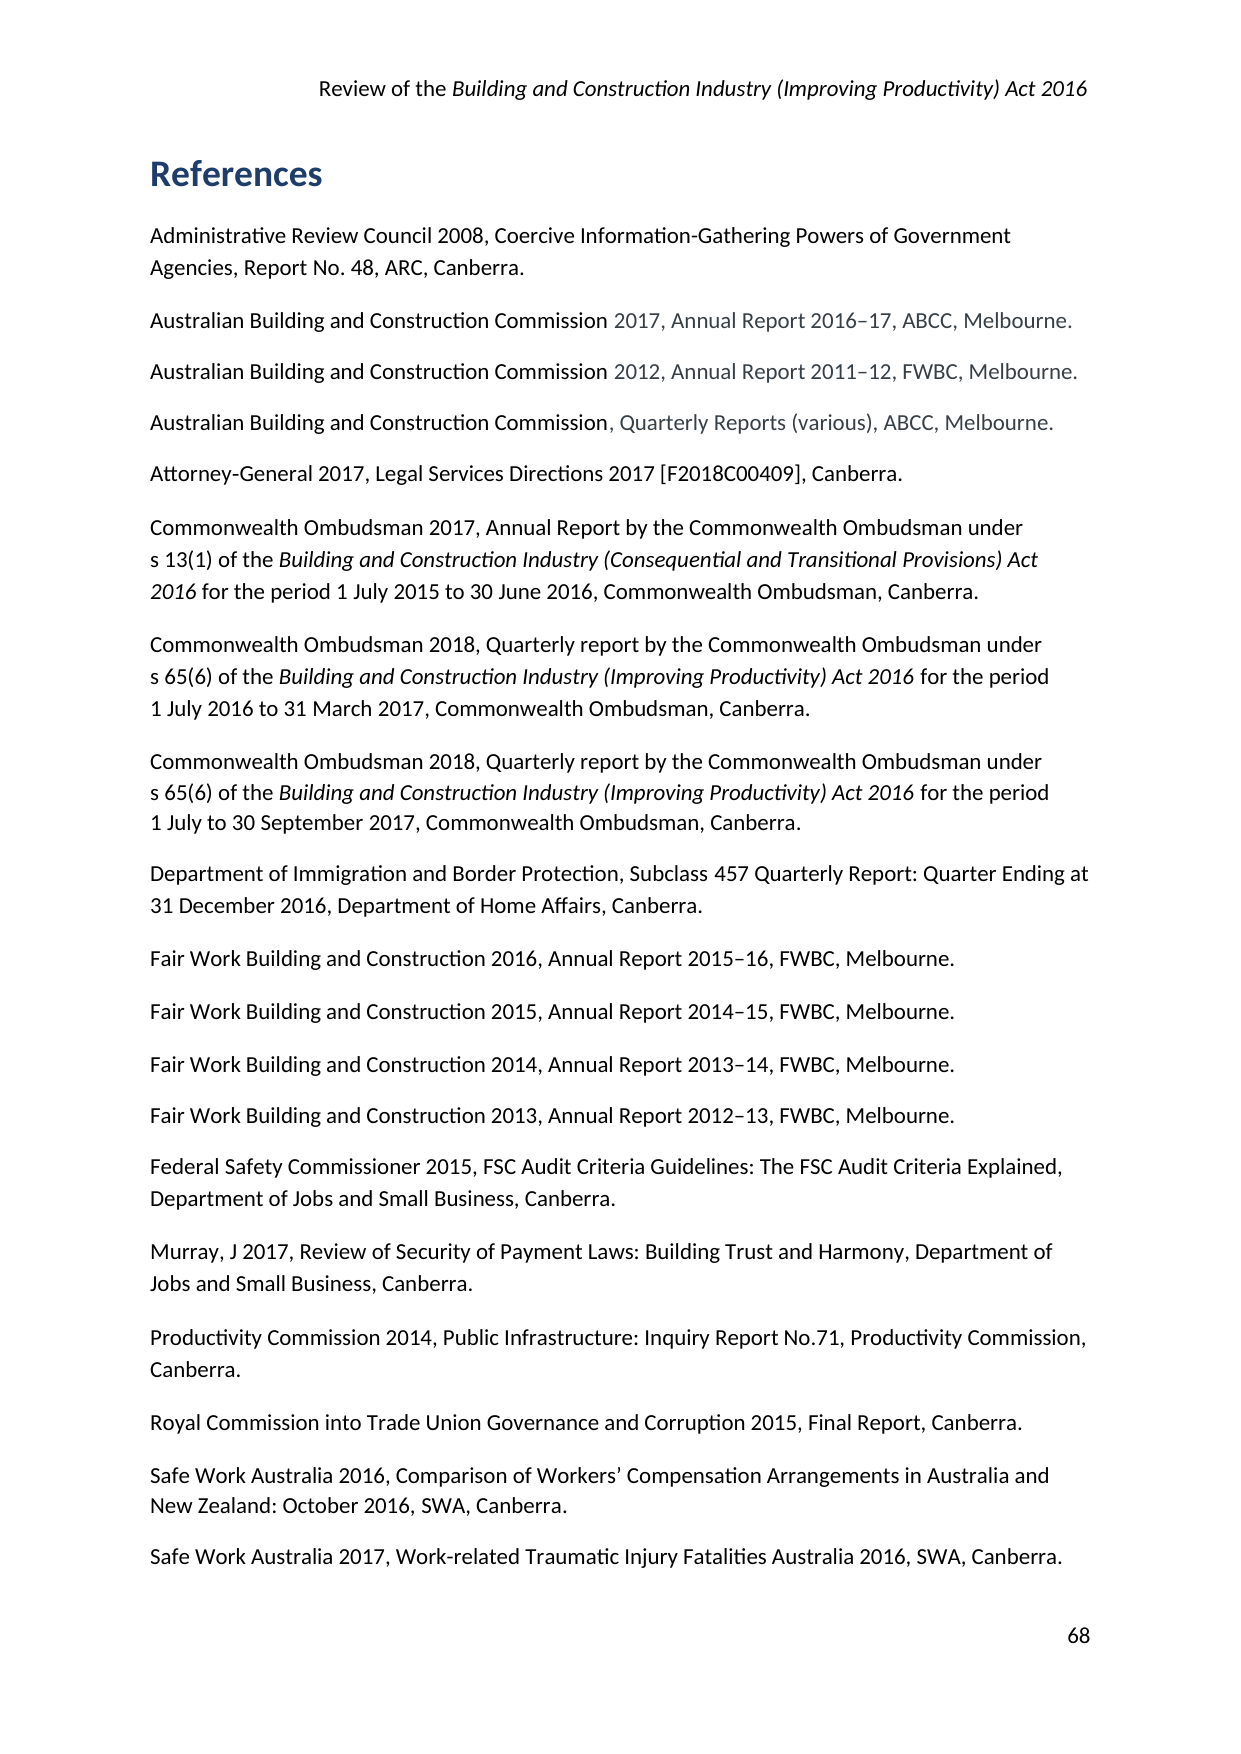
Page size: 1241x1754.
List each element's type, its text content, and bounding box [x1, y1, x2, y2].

text Department of Immigration and Border Protection, Subclass 457 Quarterly Report: Quarter Ending at 31 December 2016, Department of Home Affairs, Canberra. [150, 859, 1090, 919]
text Australian Building and Construction Commission 2012, Annual Report 2011–12, FWBC, Melbourne. [150, 357, 1090, 385]
text Australian Building and Construction Commission, Quarterly Reports (various), ABCC, Melbourne. [150, 408, 1090, 436]
text Safe Work Australia 2017, Work-related Traumatic Injury Fatalities Australia 2016, SWA, Canberra. [150, 1542, 1090, 1570]
text Fair Work Building and Construction 2014, Annual Report 2013–14, FWBC, Melbourne. [150, 1050, 1090, 1078]
text Administrative Review Council 2008, Coercive Information-Gathering Powers of Government Agencies, Report No. 48, ARC, Canberra. [150, 221, 1090, 281]
text Fair Work Building and Construction 2013, Annual Report 2012–13, FWBC, Melbourne. [150, 1101, 1090, 1129]
text Murray, J 2017, Review of Security of Payment Laws: Building Trust and Harmony, Department of Jobs and Small Business, Canberra. [150, 1237, 1090, 1298]
text Fair Work Building and Construction 2015, Annual Report 2014–15, FWBC, Melbourne. [150, 997, 1090, 1025]
subtitle References [150, 150, 1090, 196]
text Commonwealth Ombudsman 2018, Quarterly report by the Commonwealth Ombudsman under s 65(6) of the Building and Construction Industry (Improving Productivity) Act 2016 for the period 1 July 2016 to 31 March 2017, Commonwealth Ombudsman, Canberra. [150, 630, 1090, 722]
text Australian Building and Construction Commission 2017, Annual Report 2016–17, ABCC, Melbourne. [150, 306, 1090, 334]
text Safe Work Australia 2016, Comparison of Workers’ Compensation Arrangements in Australia and New Zealand: October 2016, SWA, Canberra. [150, 1461, 1090, 1519]
text Commonwealth Ombudsman 2017, Annual Report by the Commonwealth Ombudsman under s 13(1) of the Building and Construction Industry (Consequential and Transitional Provisions) Act 2016 for the period 1 July 2015 to 30 June 2016, Commonwealth Ombudsman, Canberra. [150, 513, 1090, 605]
text Attorney‑General 2017, Legal Services Directions 2017 [F2018C00409], Canberra. [150, 459, 1090, 488]
text Federal Safety Commissioner 2015, FSC Audit Criteria Guidelines: The FSC Audit Criteria Explained, Department of Jobs and Small Business, Canberra. [150, 1152, 1090, 1212]
text Royal Commission into Trade Union Governance and Corruption 2015, Final Report, Canberra. [150, 1408, 1090, 1436]
text Commonwealth Ombudsman 2018, Quarterly report by the Commonwealth Ombudsman under s 65(6) of the Building and Construction Industry (Improving Productivity) Act 2016 for the period 1 July to 30 September 2017, Commonwealth Ombudsman, Canberra. [150, 747, 1090, 836]
text Fair Work Building and Construction 2016, Annual Report 2015–16, FWBC, Melbourne. [150, 944, 1090, 972]
text Productivity Commission 2014, Public Infrastructure: Inquiry Report No.71, Productivity Commission, Canberra. [150, 1323, 1090, 1383]
